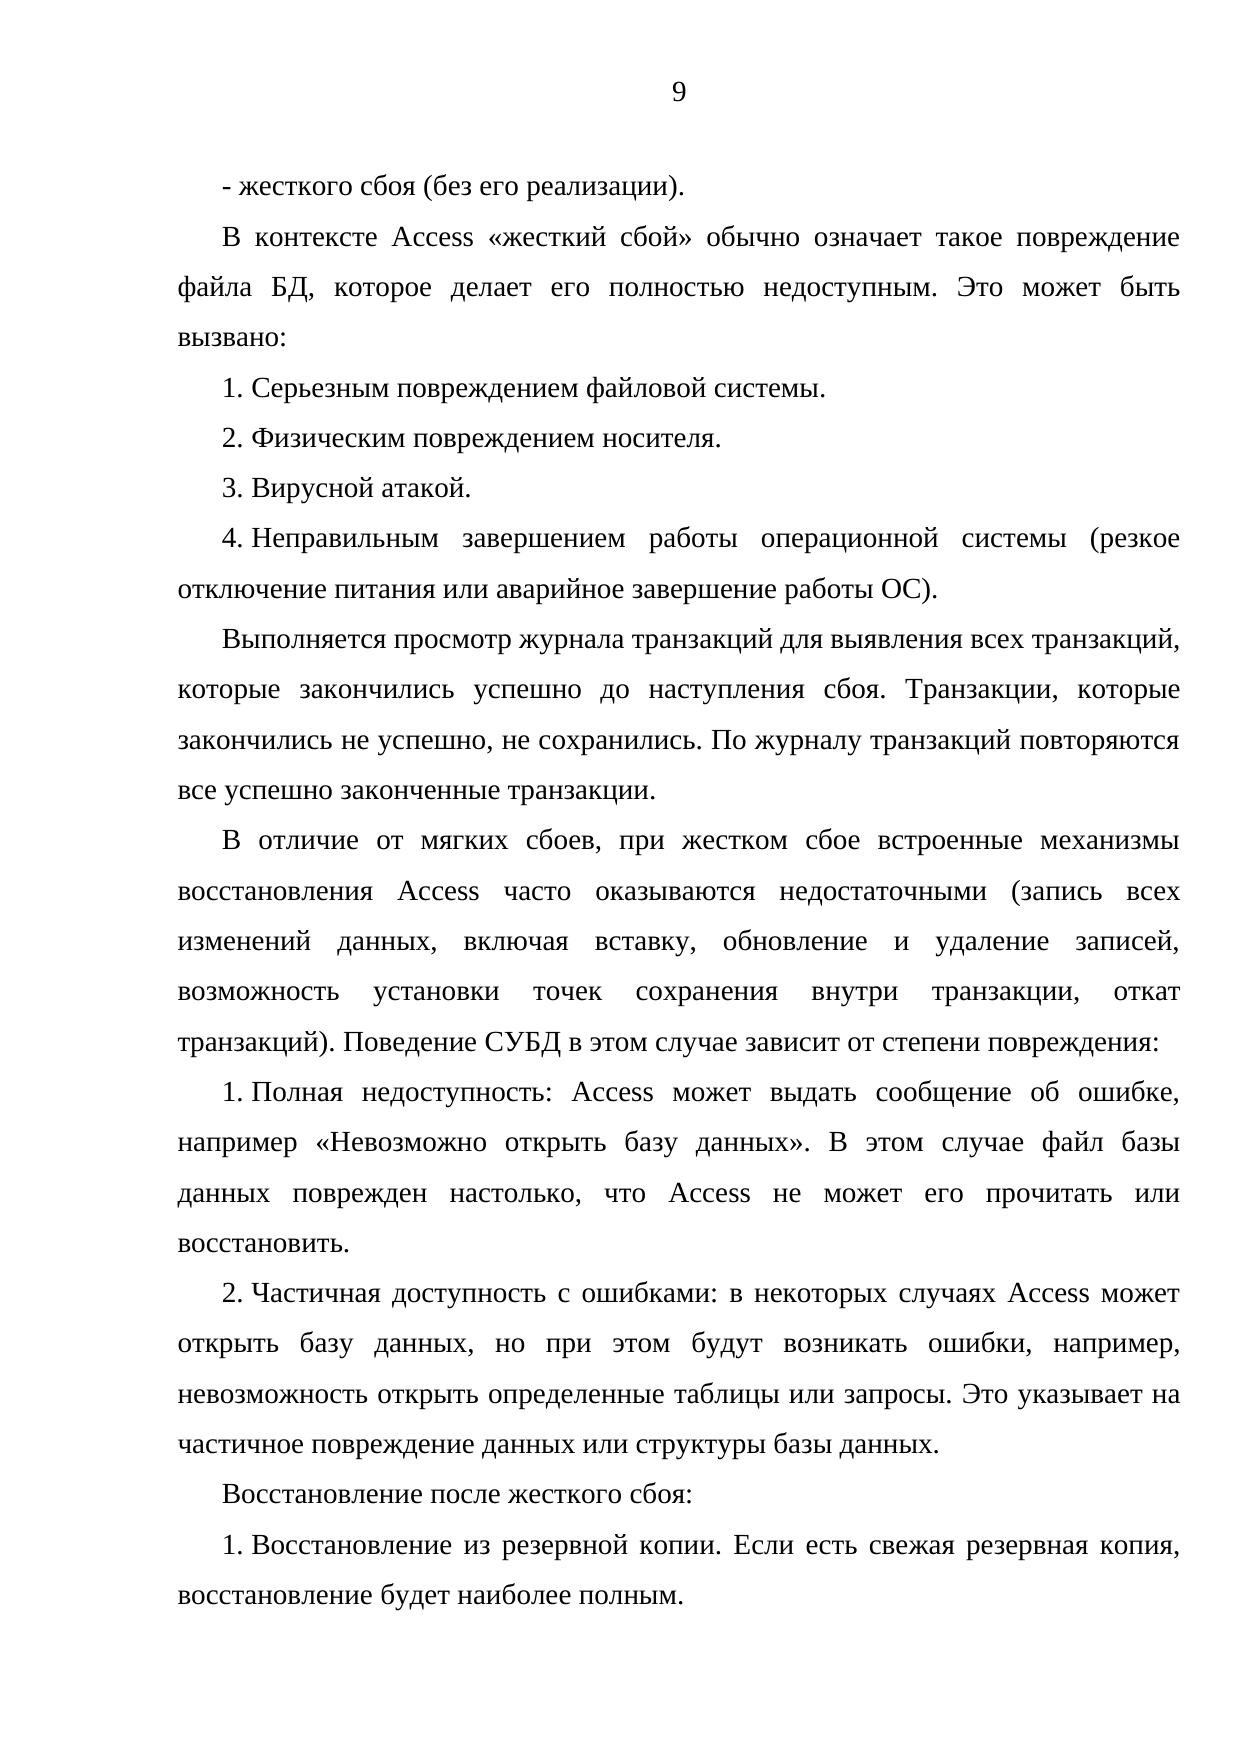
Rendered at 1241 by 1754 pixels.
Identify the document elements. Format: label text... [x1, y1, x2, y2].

text - жесткого сбоя (без его реализации). [177, 168, 1181, 202]
text Восстановление после жесткого сбоя: [177, 1477, 1181, 1510]
list Полная недоступность: Access может выдать сообщение об ошибке, например «Невозможно открыть базу данных». В этом случае файл базы данных поврежден настолько, что Access не может его прочитать или восстановить. [177, 1074, 1181, 1258]
list Физическим повреждением носителя. [177, 420, 1181, 453]
list Восстановление из резервной копии. Если есть свежая резервная копия, восстановление будет наиболее полным. [177, 1527, 1181, 1611]
text В отличие от мягких сбоев, при жестком сбое встроенные механизмы восстановления Access часто оказываются недостаточными (запись всех изменений данных, включая вставку, обновление и удаление записей, возможность установки точек сохранения внутри транзакции, откат транзакций). Поведение СУБД в этом случае зависит от степени повреждения: [177, 822, 1181, 1057]
text Выполняется просмотр журнала транзакций для выявления всех транзакций, которые закончились успешно до наступления сбоя. Транзакции, которые закончились не успешно, не сохранились. По журналу транзакций повторяются все успешно законченные транзакции. [177, 621, 1181, 806]
list Неправильным завершением работы операционной системы (резкое отключение питания или аварийное завершение работы ОС). [177, 521, 1181, 604]
text В контексте Access «жесткий сбой» обычно означает такое повреждение файла БД, которое делает его полностью недоступным. Это может быть вызвано: [177, 219, 1181, 353]
list Частичная доступность с ошибками: в некоторых случаях Access может открыть базу данных, но при этом будут возникать ошибки, например, невозможность открыть определенные таблицы или запросы. Это указывает на частичное повреждение данных или структуры базы данных. [177, 1275, 1181, 1460]
list Вирусной атакой. [177, 470, 1181, 504]
list Серьезным повреждением файловой системы. [177, 370, 1181, 403]
